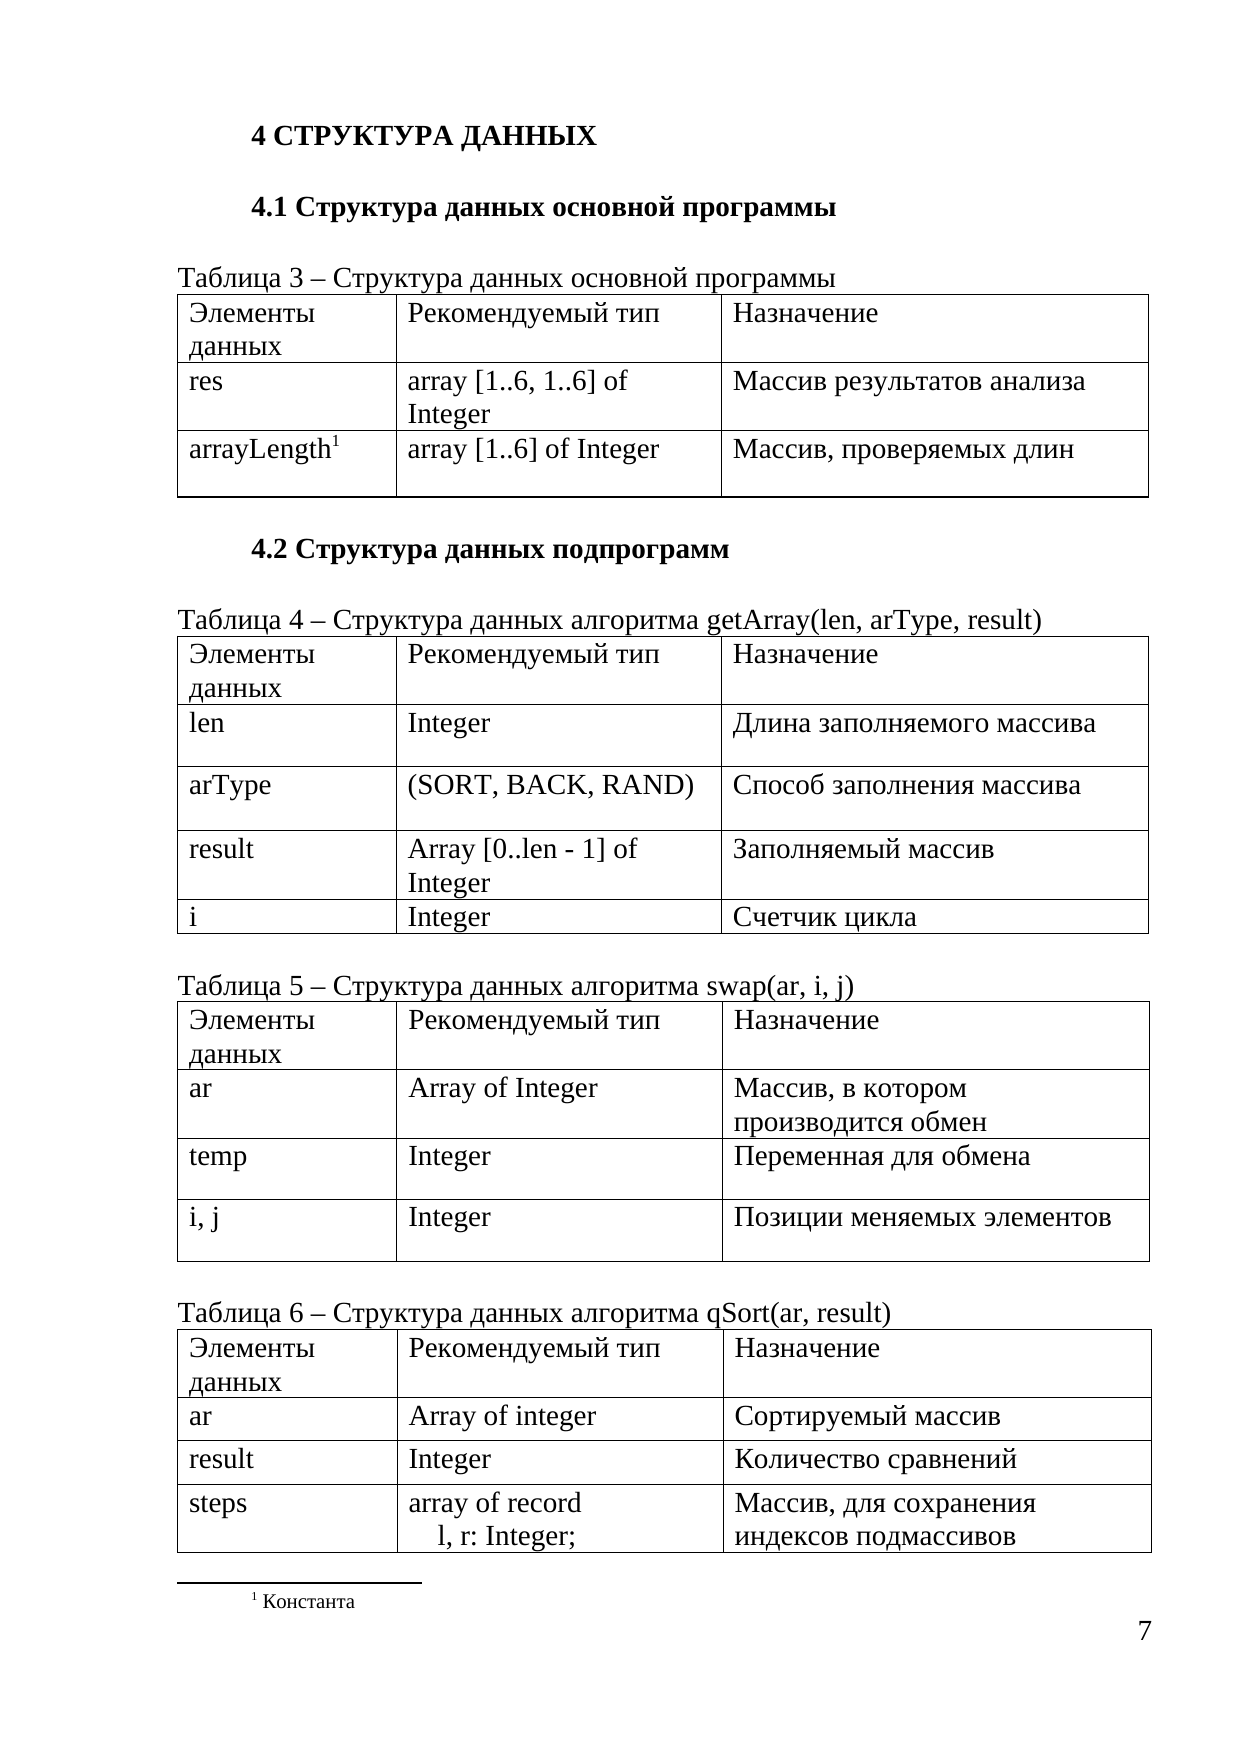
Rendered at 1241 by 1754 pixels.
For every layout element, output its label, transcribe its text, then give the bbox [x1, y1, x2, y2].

table_header Элементы данных [178, 637, 396, 704]
text Таблица 4 – Структура данных алгоритма getArray(len, arType, result) [177, 602, 1152, 636]
subtitle Структура данных подпрограмм [251, 531, 1152, 564]
table_cell ar [178, 1398, 397, 1440]
table_header Назначение [724, 1330, 1151, 1397]
table_cell Заполняемый массив [722, 831, 1148, 898]
table_cell Сортируемый массив [724, 1398, 1151, 1440]
table_header Назначение [723, 1002, 1149, 1069]
table_cell len [178, 705, 396, 766]
subtitle Структура данных [251, 118, 1152, 152]
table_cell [398, 1485, 723, 1552]
table_cell Integer [398, 1441, 723, 1484]
table_cell i, j [178, 1200, 396, 1261]
table_cell Массив результатов анализа [722, 363, 1148, 430]
table_header Элементы данных [178, 1330, 397, 1397]
table_cell steps [178, 1485, 397, 1552]
table_cell result [178, 1441, 397, 1484]
table_cell Количество сравнений [724, 1441, 1151, 1484]
table_cell Счетчик цикла [722, 900, 1148, 933]
table_cell (SORT, BACK, RAND) [397, 767, 721, 830]
table_header Назначение [722, 295, 1148, 362]
table_cell array [1..6] of Integer [397, 431, 721, 496]
table_cell Integer [397, 1200, 722, 1261]
table_header Рекомендуемый тип [397, 1002, 722, 1069]
table_cell ar [178, 1070, 396, 1137]
table_cell array [1..6, 1..6] of Integer [397, 363, 721, 430]
table_header Рекомендуемый тип [397, 295, 721, 362]
table_header Рекомендуемый тип [397, 637, 721, 704]
text Таблица 6 – Структура данных алгоритма qSort(ar, result) [177, 1296, 1152, 1329]
table_cell Способ заполнения массива [722, 767, 1148, 830]
table_cell arType [178, 767, 396, 830]
table_cell Array of Integer [397, 1070, 722, 1137]
table_cell i [178, 900, 396, 933]
table_header Рекомендуемый тип [398, 1330, 723, 1397]
table_cell arrayLength [178, 431, 396, 496]
table_header Назначение [722, 637, 1148, 704]
table_cell Array [0..len - 1] of Integer [397, 831, 721, 898]
table_header Элементы данных [178, 295, 396, 362]
table_cell temp [178, 1139, 396, 1198]
table_cell Массив, в котором производится обмен [723, 1070, 1149, 1137]
subtitle Структура данных основной программы [251, 189, 1152, 223]
table_cell Integer [397, 1139, 722, 1198]
table_header Элементы данных [178, 1002, 396, 1069]
text Таблица 3 – Структура данных основной программы [177, 260, 1152, 294]
table_cell Массив, проверяемых длин [722, 431, 1148, 496]
table_cell Переменная для обмена [723, 1139, 1149, 1198]
table_cell result [178, 831, 396, 898]
table_cell Длина заполняемого массива [722, 705, 1148, 766]
text Таблица 5 – Структура данных алгоритма swap(ar, i, j) [177, 968, 1152, 1001]
table_cell Integer [397, 705, 721, 766]
table_cell Позиции меняемых элементов [723, 1200, 1149, 1261]
table_cell res [178, 363, 396, 430]
table_cell Array of integer [398, 1398, 723, 1440]
table_cell Integer [397, 900, 721, 933]
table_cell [724, 1485, 1151, 1552]
